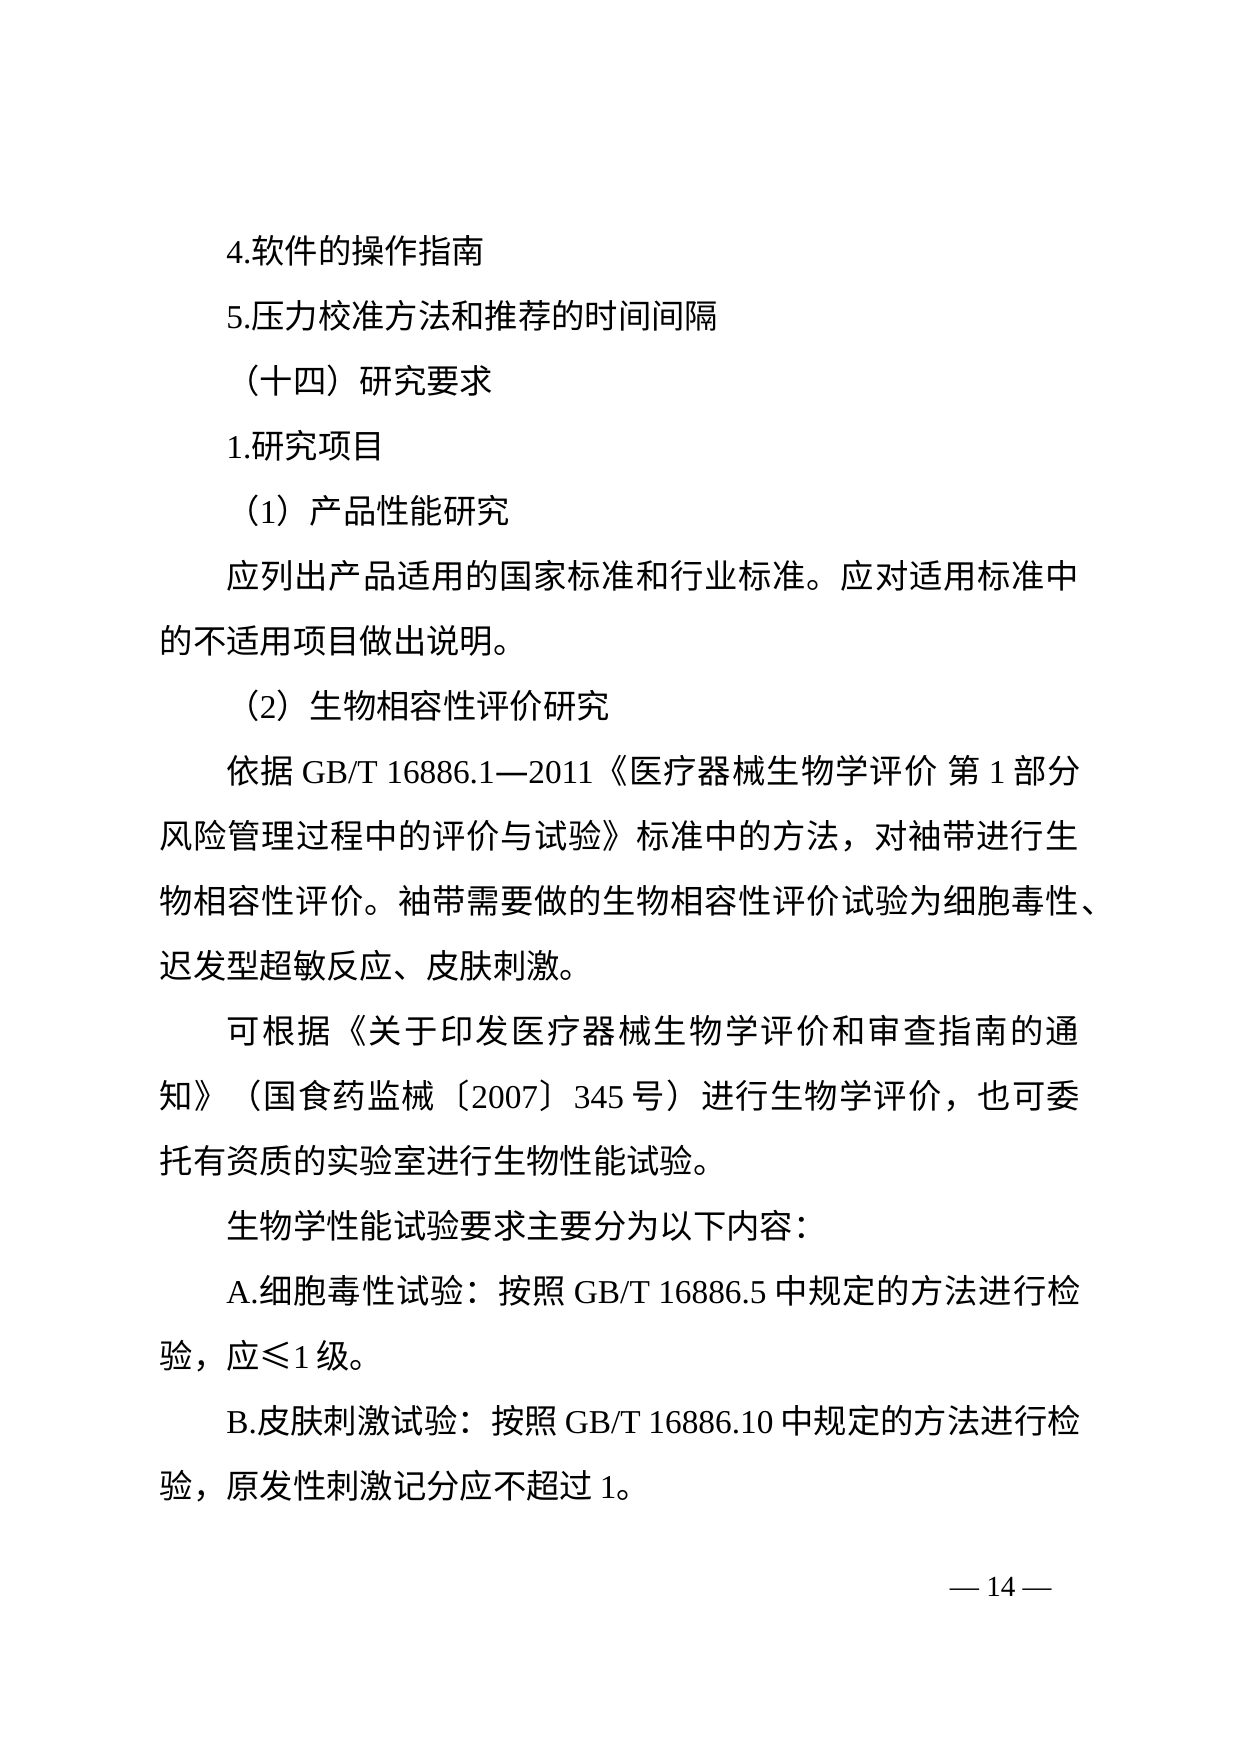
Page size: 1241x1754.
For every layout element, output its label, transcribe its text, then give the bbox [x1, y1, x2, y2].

text 可根据《关于印发医疗器械生物学评价和审查指南的通知》（国食药监械〔2007〕345号）进行生物学评价，也可委托有资质的实验室进行生物性能试验。 [159, 997, 1081, 1192]
text 4.软件的操作指南 [159, 217, 1081, 282]
text （1）产品性能研究 [159, 477, 1081, 542]
text （2）生物相容性评价研究 [159, 672, 1081, 737]
text （十四）研究要求 [159, 347, 1081, 412]
text 5.压力校准方法和推荐的时间间隔 [159, 282, 1081, 347]
text A.细胞毒性试验：按照GB/T 16886.5中规定的方法进行检验，应≤1级。 [159, 1257, 1081, 1387]
text 生物学性能试验要求主要分为以下内容： [159, 1192, 1081, 1257]
text 1.研究项目 [159, 412, 1081, 477]
text 应列出产品适用的国家标准和行业标准。应对适用标准中的不适用项目做出说明。 [159, 542, 1081, 672]
text B.皮肤刺激试验：按照GB/T 16886.10中规定的方法进行检验，原发性刺激记分应不超过1。 [159, 1387, 1081, 1517]
text 依据GB/T 16886.1—2011《医疗器械生物学评价 第1部分 风险管理过程中的评价与试验》标准中的方法，对袖带进行生物相容性评价。袖带需要做的生物相容性评价试验为细胞毒性、迟发型超敏反应、皮肤刺激。 [159, 737, 1081, 997]
